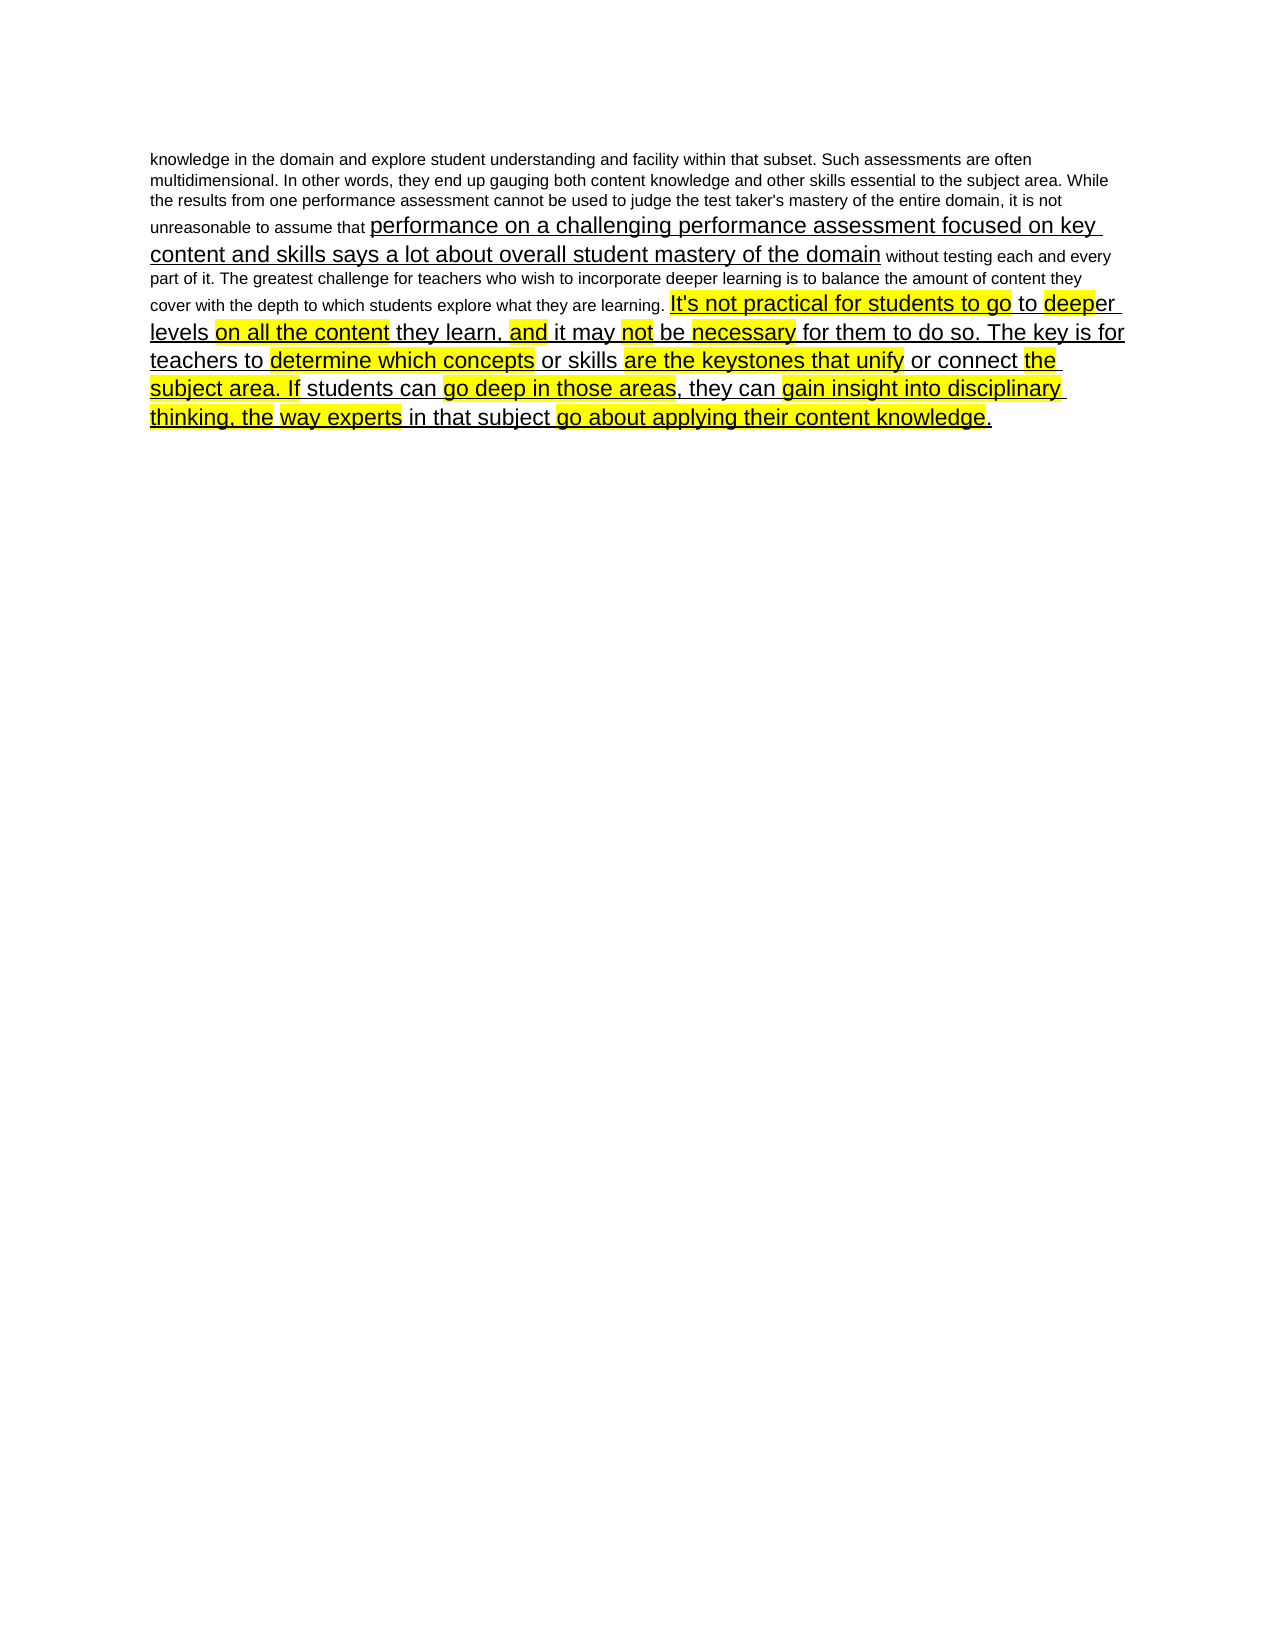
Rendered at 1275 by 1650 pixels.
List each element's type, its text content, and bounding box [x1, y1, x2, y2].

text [150, 150, 1125, 341]
